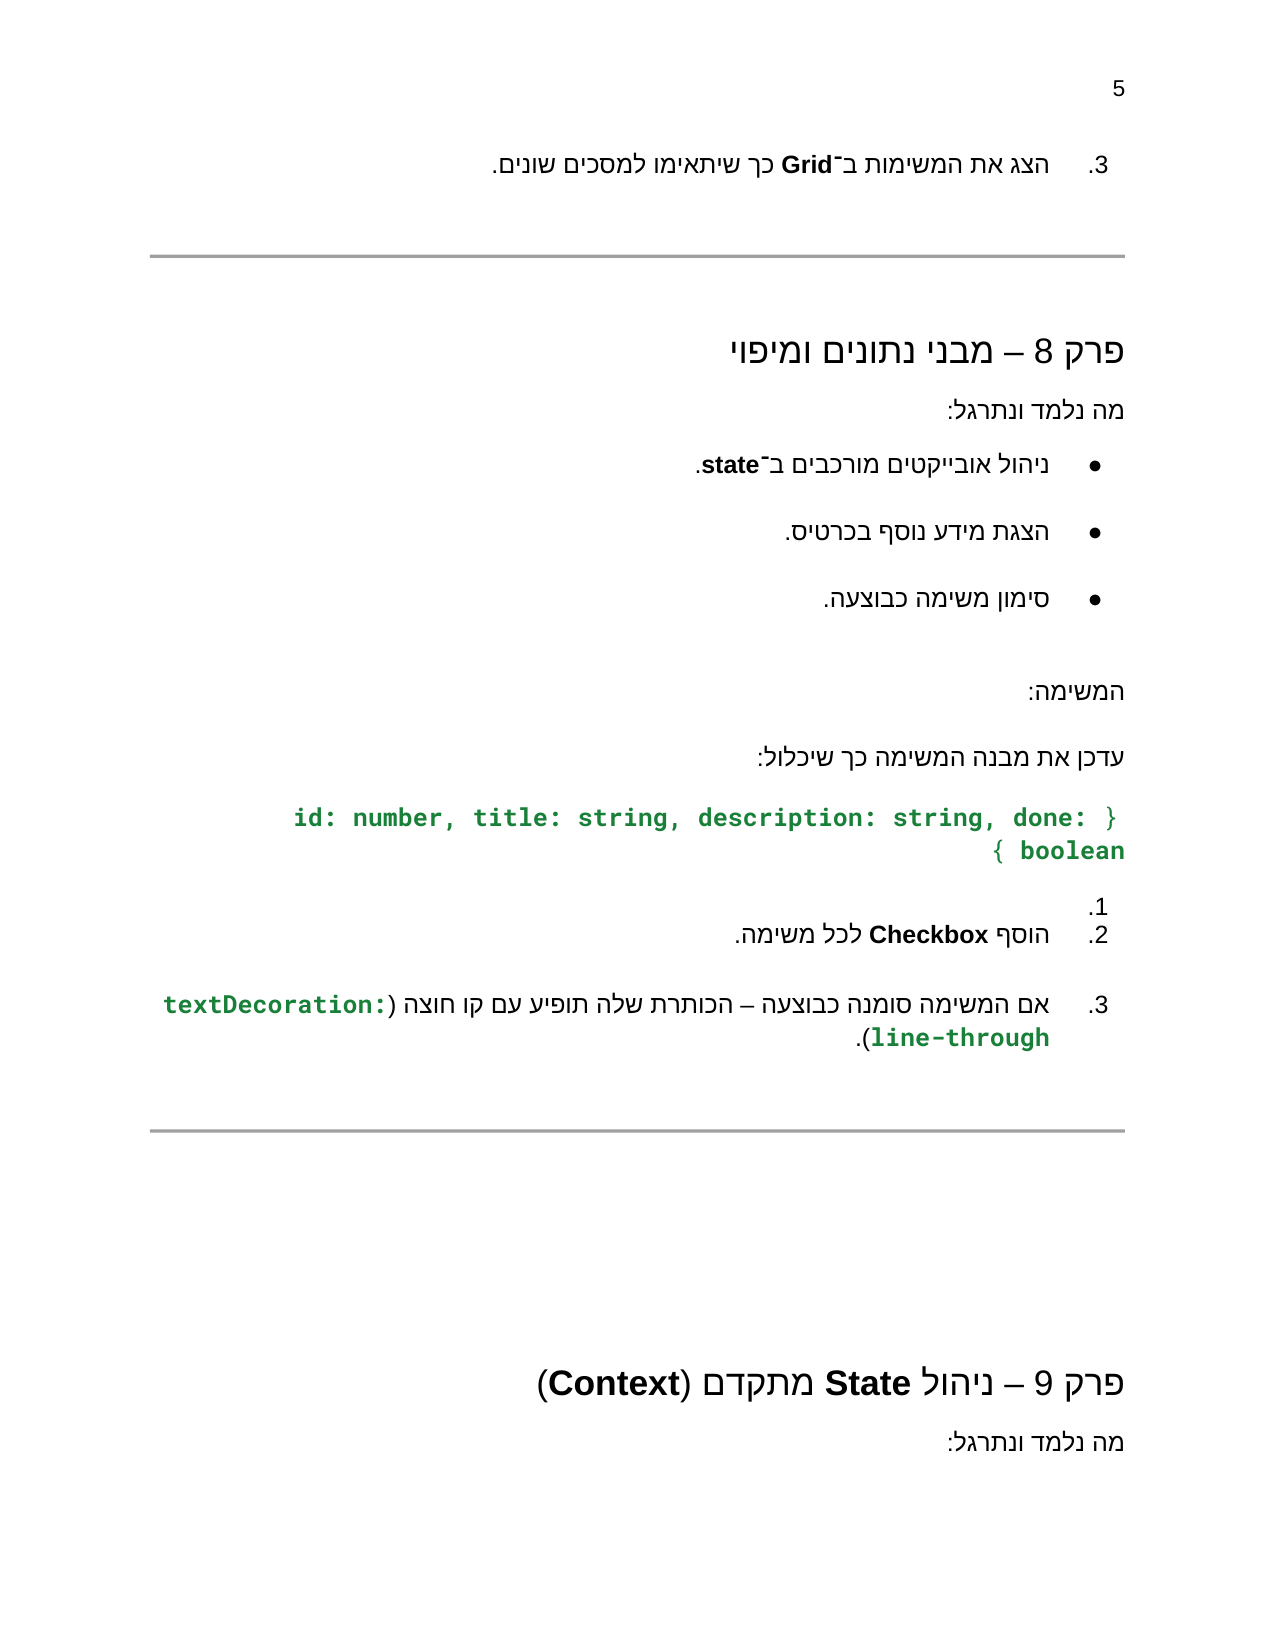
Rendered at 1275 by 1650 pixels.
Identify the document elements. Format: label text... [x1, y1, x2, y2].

subtitle הצג את המשימות ב־Grid כך שיתאימו למסכים שונים. [150, 150, 1087, 217]
subtitle פרק 9 – ניהול State מתקדם (Context) [150, 1362, 1125, 1402]
subtitle מה נלמד ונתרגל: [150, 1427, 1125, 1456]
subtitle הצגת מידע נוסף בכרטיס. [150, 517, 1087, 584]
subtitle סימון משימה כבוצעה. [150, 584, 1087, 652]
subtitle פרק 8 – מבני נתונים ומיפוי [150, 331, 1125, 371]
subtitle הוסף Checkbox לכל משימה. [150, 920, 1087, 987]
subtitle מה נלמד ונתרגל: [150, 396, 1125, 425]
subtitle אם המשימה סומנה כבוצעה – הכותרת שלה תופיע עם קו חוצה (textDecoration: line-through). [150, 987, 1087, 1092]
subtitle ניהול אובייקטים מורכבים ב־state. [150, 450, 1087, 517]
subtitle עדכן את מבנה המשימה כך שיכלול: { id: number, title: string, description: string, done: boolean } [150, 743, 1125, 866]
subtitle המשימה: [150, 677, 1125, 705]
